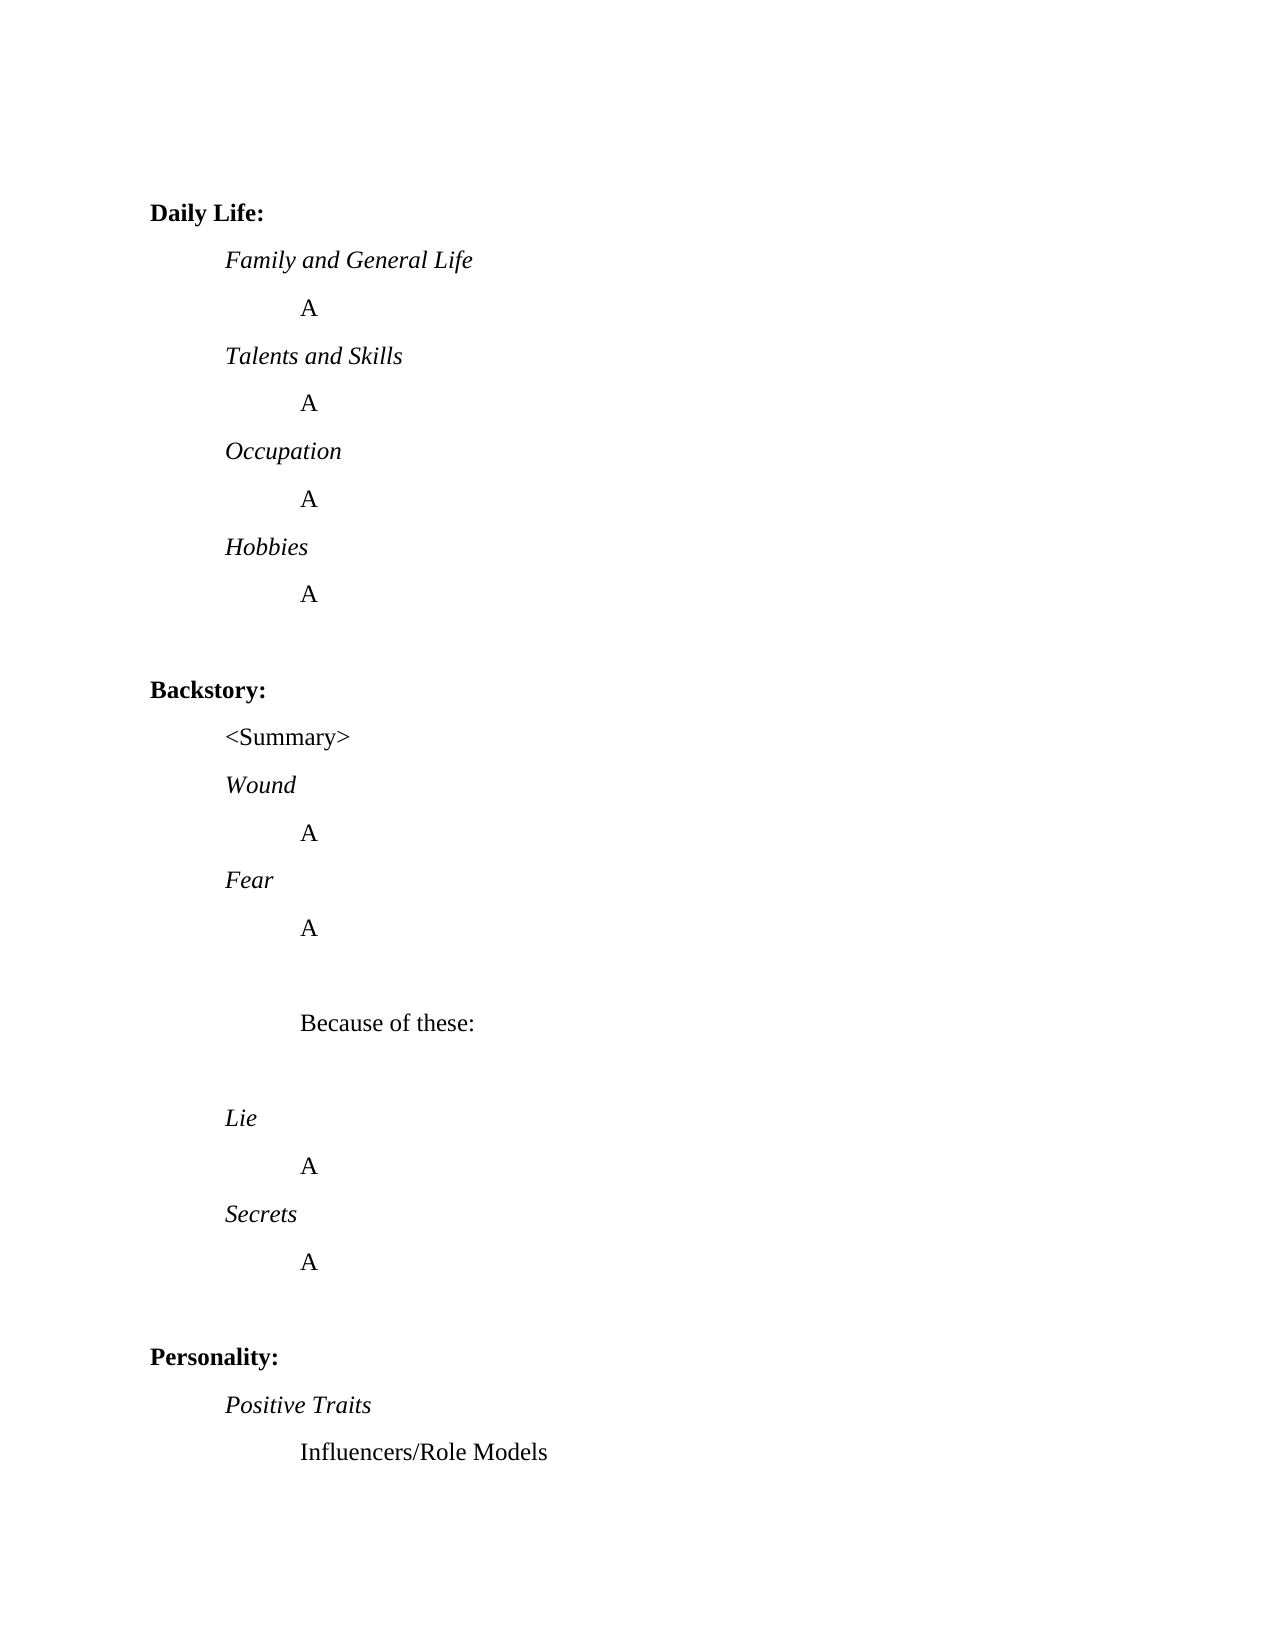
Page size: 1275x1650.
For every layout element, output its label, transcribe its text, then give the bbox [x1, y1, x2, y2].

text Fear [150, 866, 1125, 894]
text Because of these: [150, 1008, 1125, 1037]
text A [150, 913, 1125, 942]
text A [150, 579, 1125, 608]
text Backstory: [150, 675, 1125, 703]
text Family and General Life [150, 245, 1125, 274]
text A [150, 1247, 1125, 1275]
text Lie [150, 1103, 1125, 1132]
text A [150, 293, 1125, 322]
text Hobbies [150, 532, 1125, 560]
text Daily Life: [150, 198, 1125, 226]
text Influencers/Role Models [150, 1437, 1125, 1466]
text Positive Traits [150, 1390, 1125, 1418]
text Occupation [150, 436, 1125, 465]
text A [150, 1151, 1125, 1180]
text A [150, 388, 1125, 417]
text Secrets [150, 1199, 1125, 1228]
text Wound [150, 770, 1125, 799]
text <Summary> [150, 722, 1125, 751]
text A [150, 818, 1125, 847]
text Talents and Skills [150, 341, 1125, 369]
text Personality: [150, 1342, 1125, 1371]
text A [150, 484, 1125, 513]
